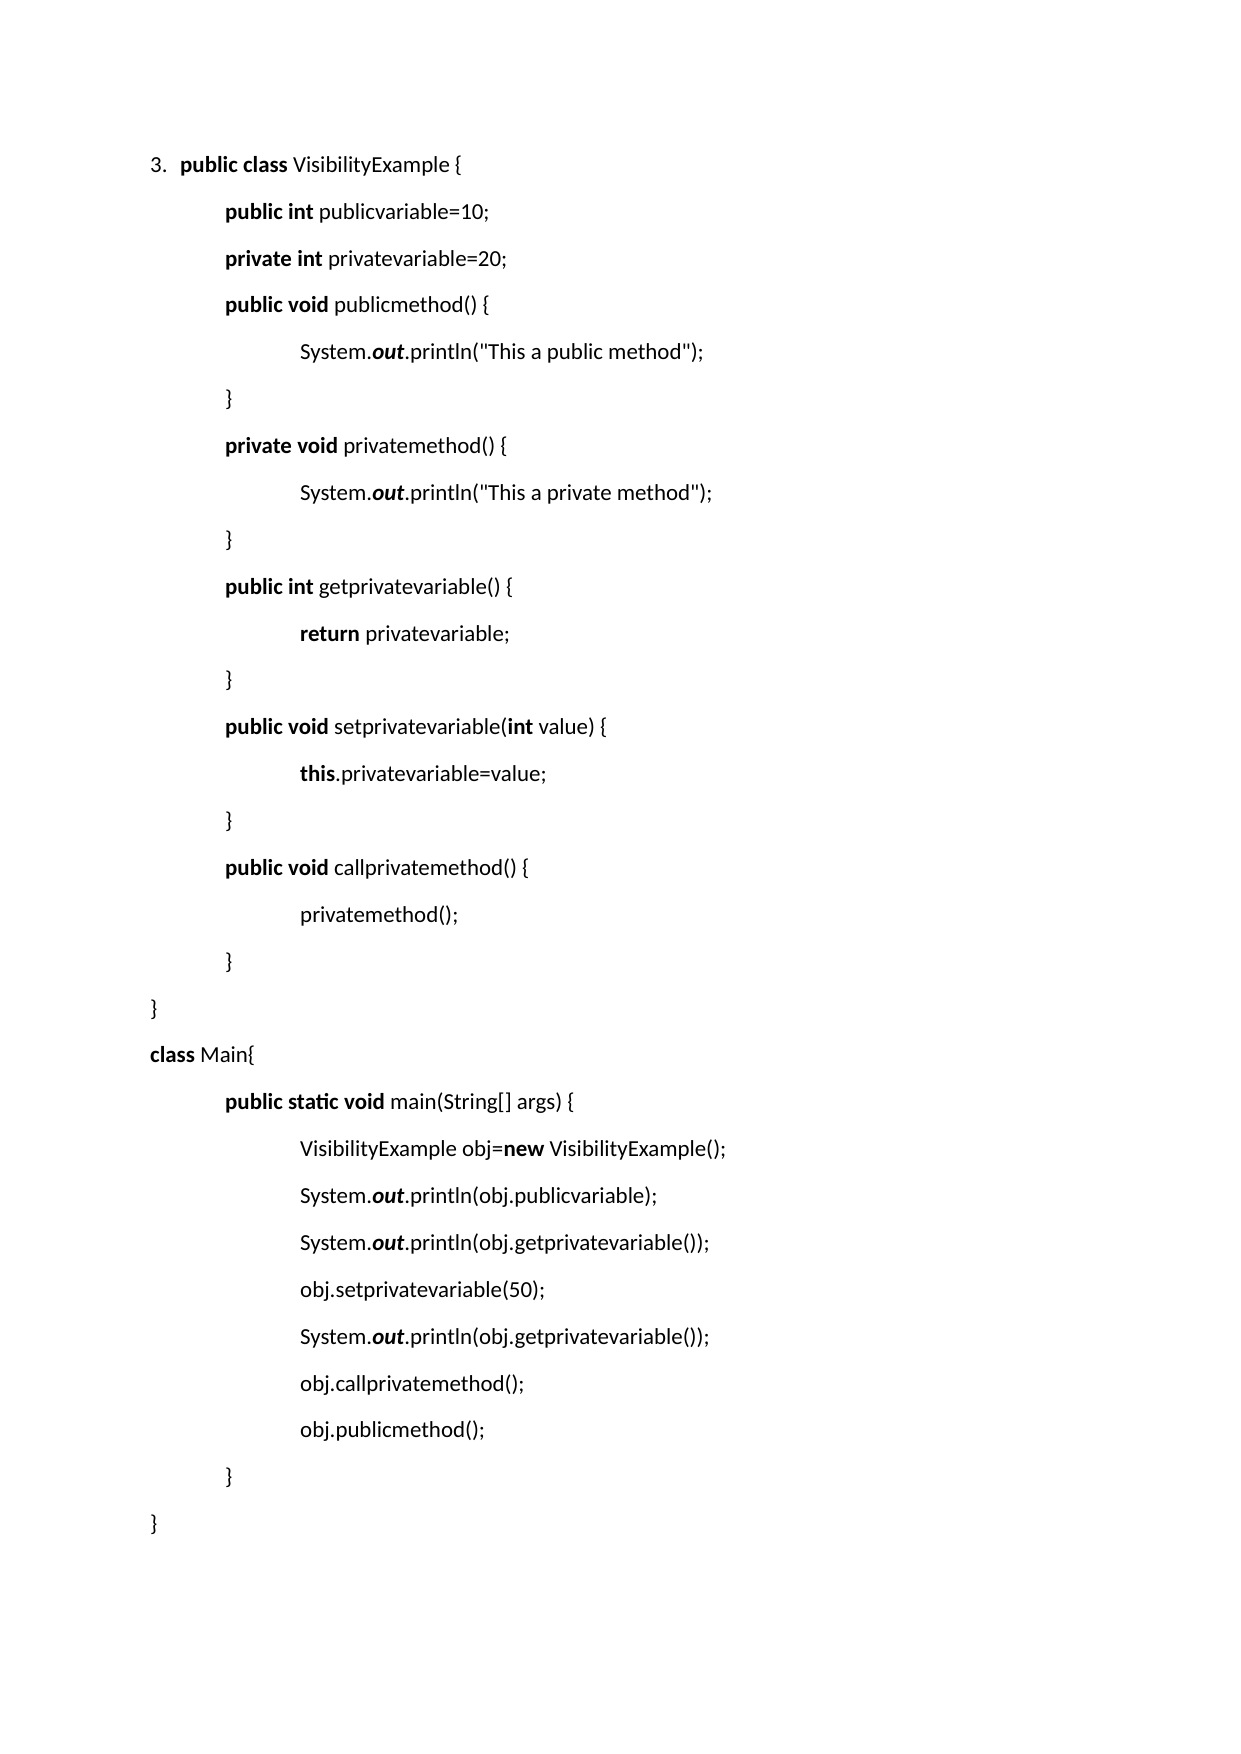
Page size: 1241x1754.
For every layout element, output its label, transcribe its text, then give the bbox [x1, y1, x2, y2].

text System.out.println("This a public method"); [150, 337, 1090, 366]
text } [150, 525, 1090, 553]
text class Main{ [150, 1041, 1090, 1069]
text } [150, 1462, 1090, 1491]
text } [150, 947, 1090, 975]
text this.privatevariable=value; [150, 759, 1090, 787]
text } [150, 806, 1090, 834]
text System.out.println(obj.publicvariable); [150, 1181, 1090, 1209]
text privatemethod(); [150, 900, 1090, 928]
text } [150, 994, 1090, 1022]
text System.out.println(obj.getprivatevariable()); [150, 1322, 1090, 1350]
text System.out.println(obj.getprivatevariable()); [150, 1228, 1090, 1256]
text public int getprivatevariable() { [150, 572, 1090, 600]
text } [150, 1509, 1090, 1537]
text obj.setprivatevariable(50); [150, 1275, 1090, 1303]
text private void privatemethod() { [150, 431, 1090, 459]
text return privatevariable; [150, 619, 1090, 647]
text public void publicmethod() { [150, 291, 1090, 319]
text public void setprivatevariable(int value) { [150, 712, 1090, 741]
text public static void main(String[] args) { [150, 1087, 1090, 1116]
text public int publicvariable=10; [150, 197, 1090, 225]
text private int privatevariable=20; [150, 244, 1090, 272]
text obj.callprivatemethod(); [150, 1369, 1090, 1397]
text 3. public class VisibilityExample { [150, 150, 1090, 178]
text VisibilityExample obj=new VisibilityExample(); [150, 1134, 1090, 1162]
text public void callprivatemethod() { [150, 853, 1090, 881]
text } [150, 666, 1090, 694]
text System.out.println("This a private method"); [150, 478, 1090, 506]
text } [150, 384, 1090, 412]
text obj.publicmethod(); [150, 1416, 1090, 1444]
